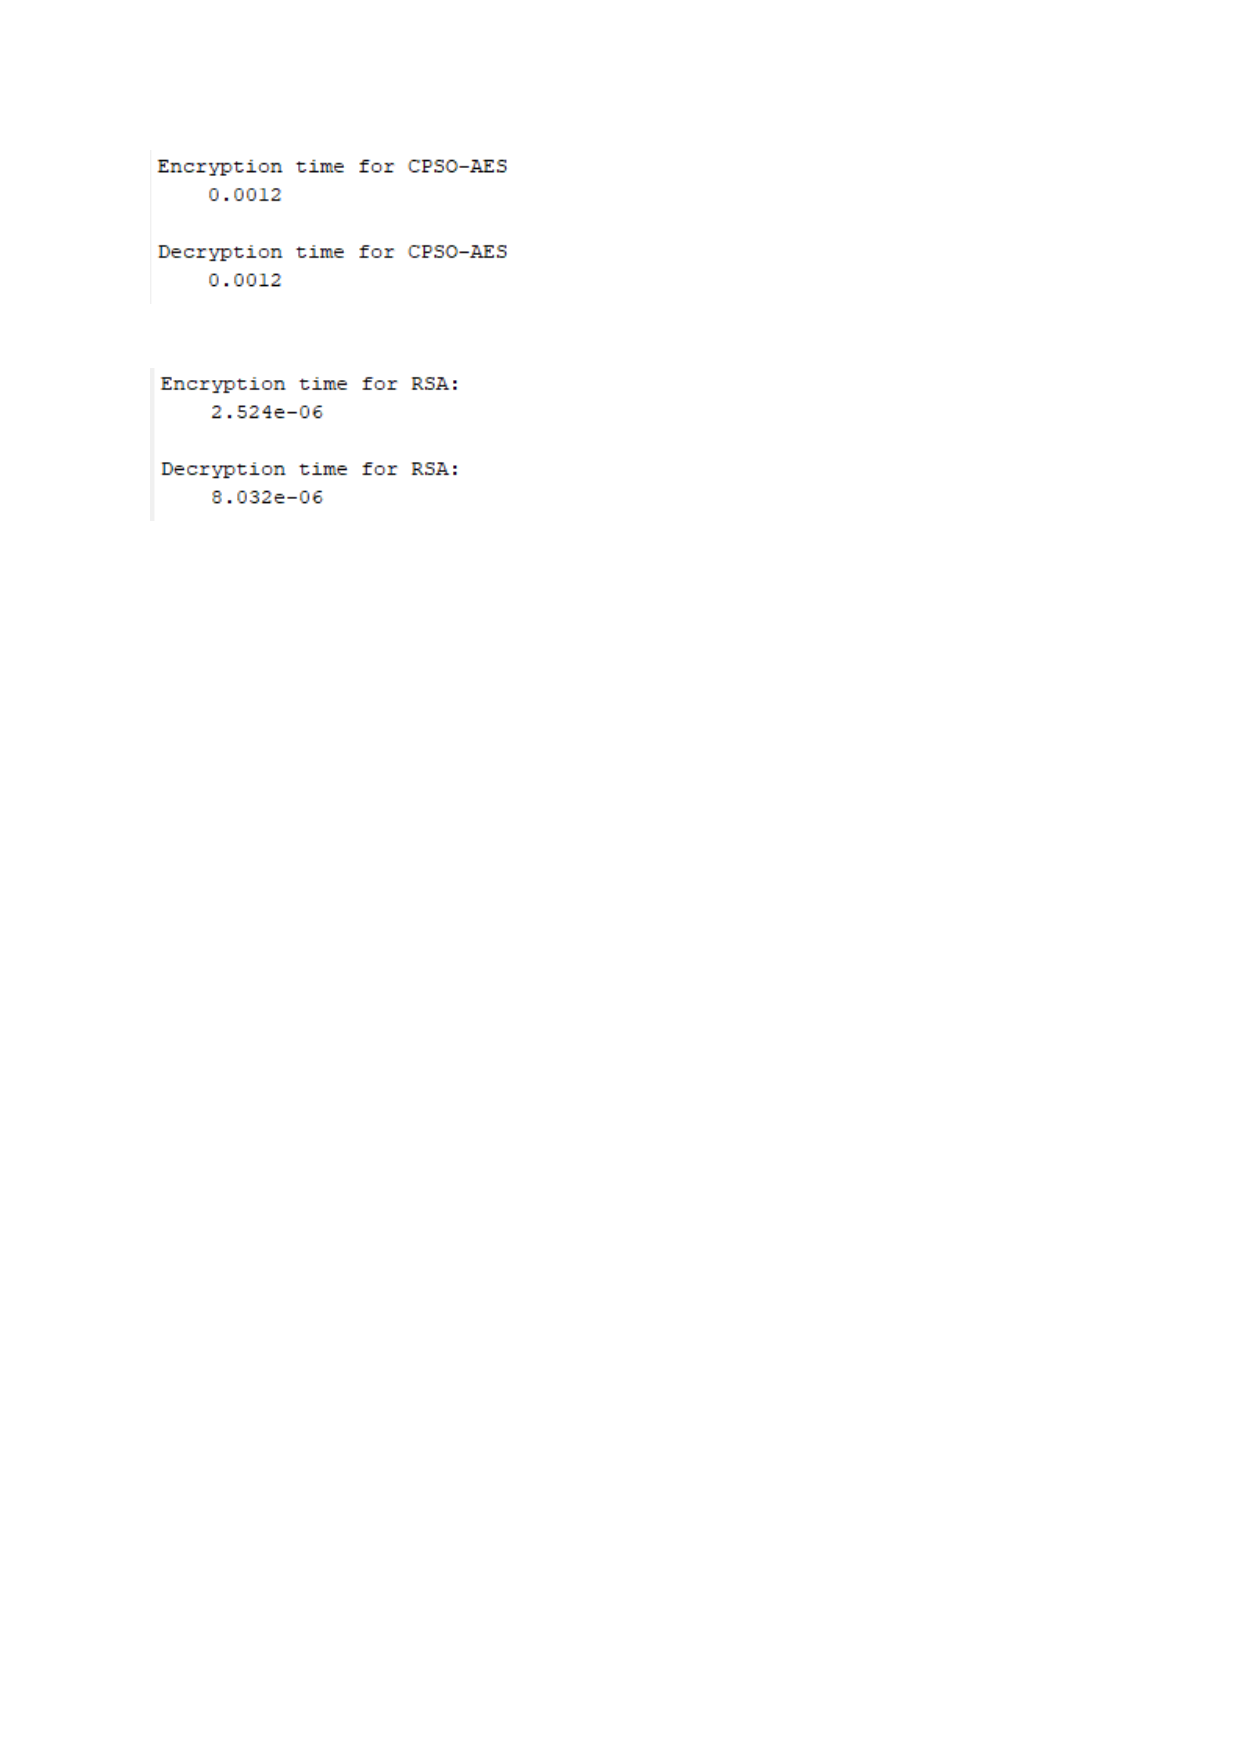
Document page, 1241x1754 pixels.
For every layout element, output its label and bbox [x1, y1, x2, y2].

picture [150, 150, 538, 304]
picture [150, 368, 488, 521]
